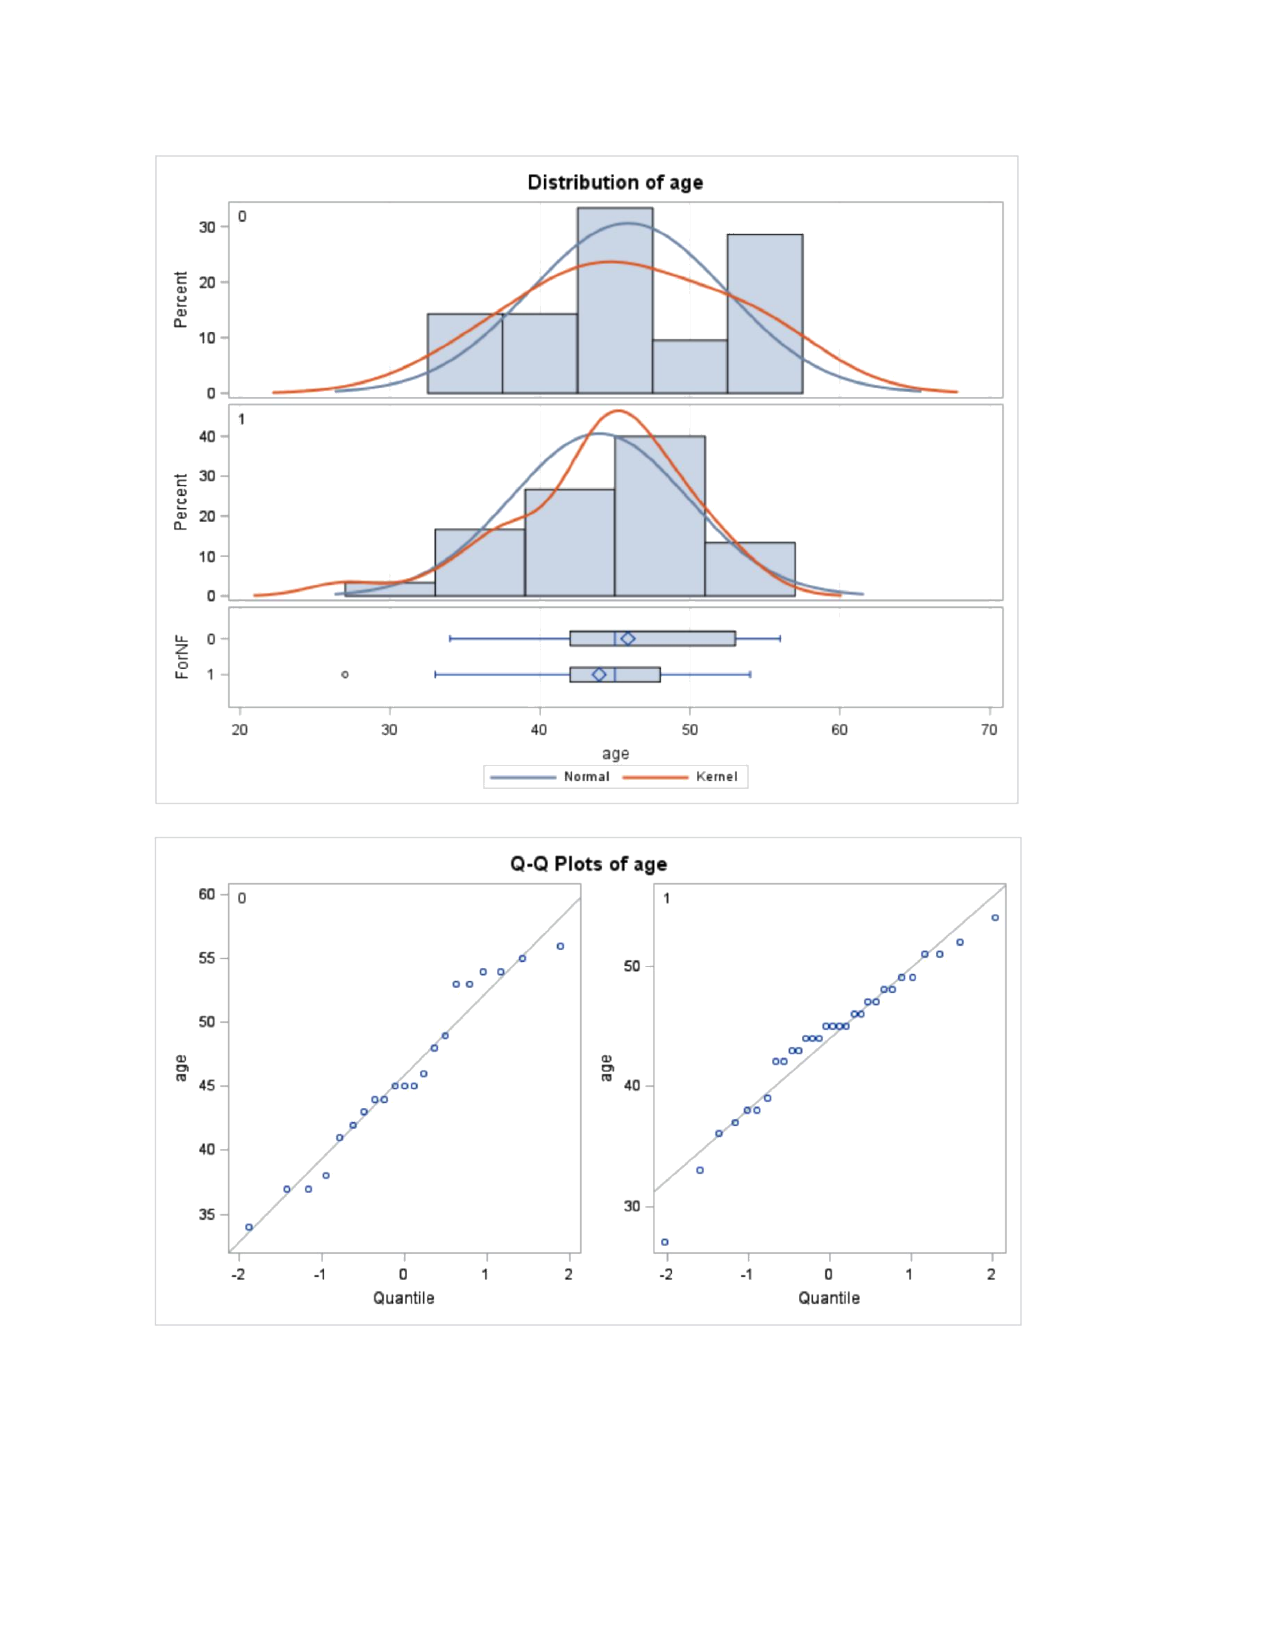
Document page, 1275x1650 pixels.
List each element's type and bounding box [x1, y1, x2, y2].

picture [150, 150, 1025, 1332]
